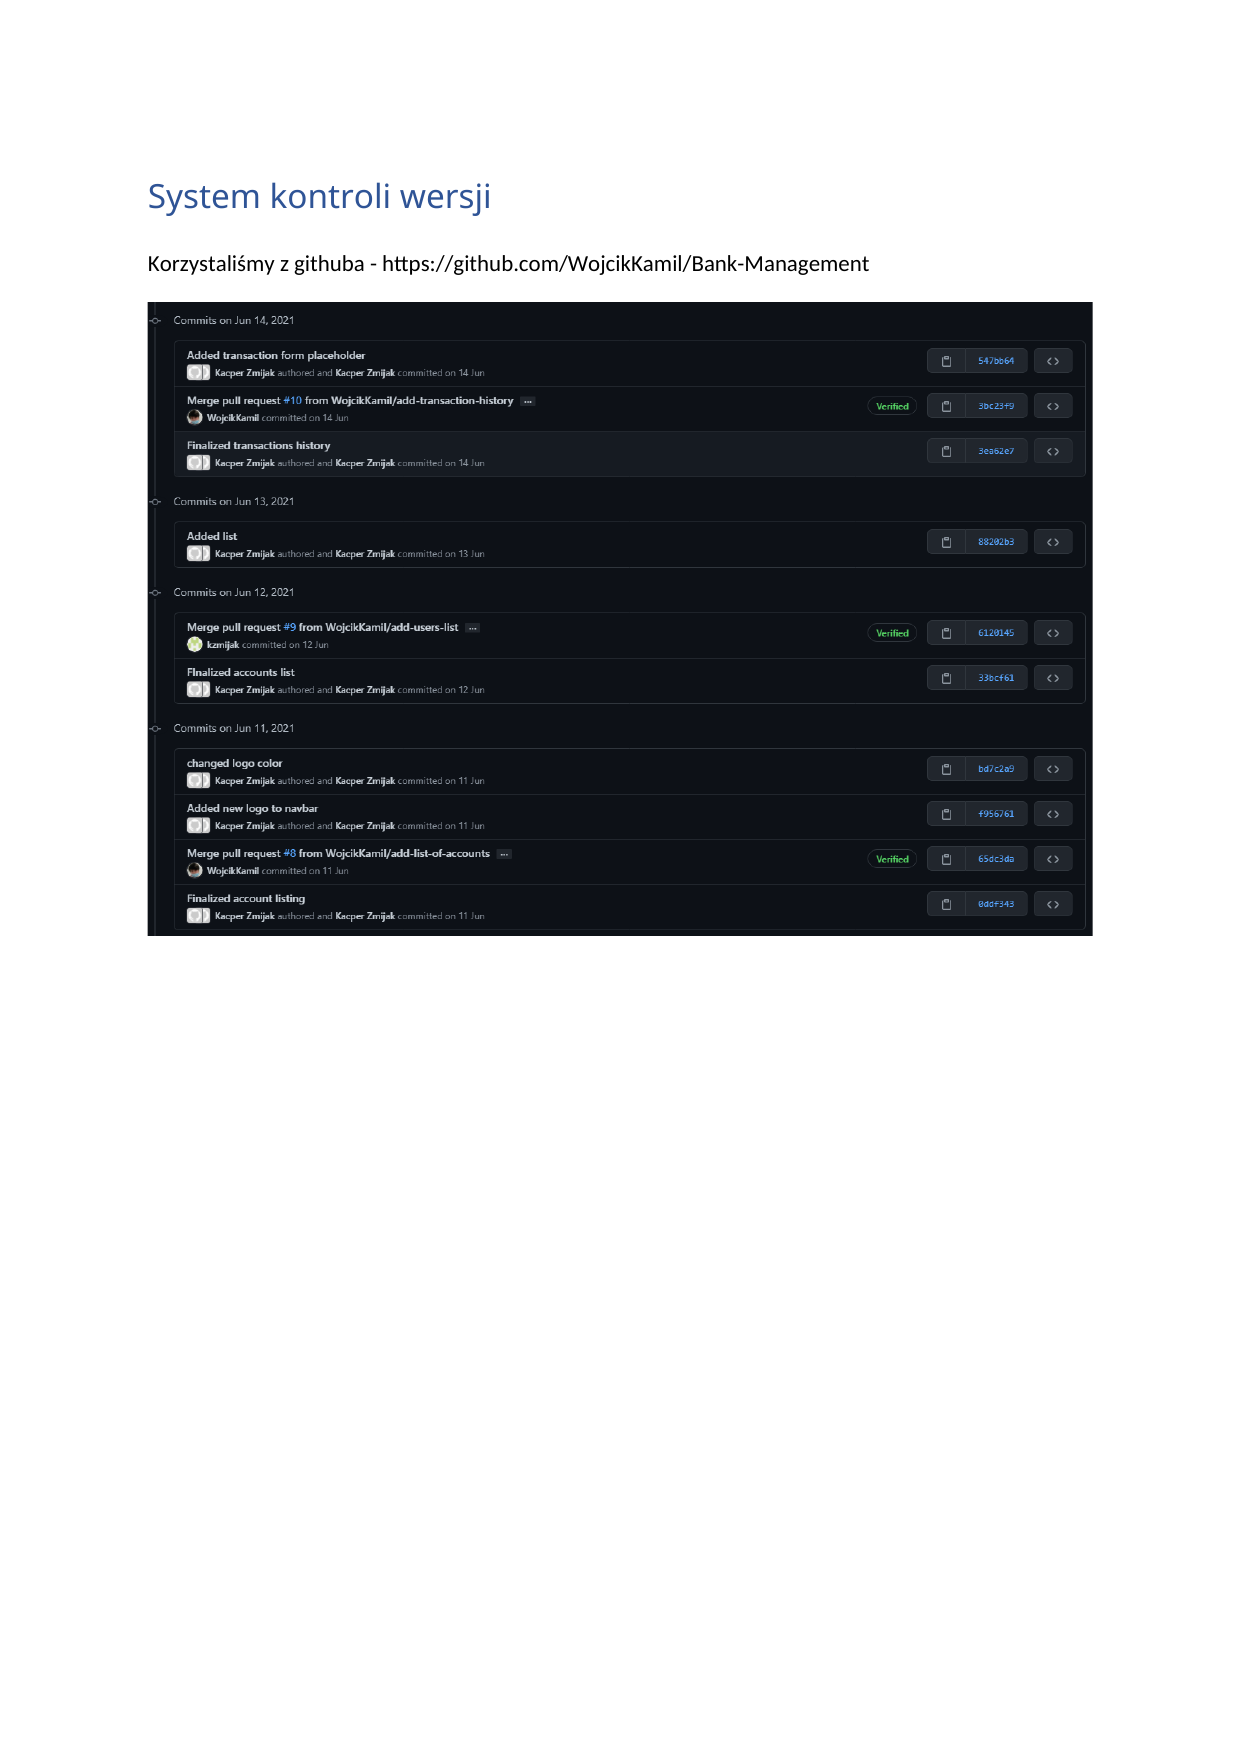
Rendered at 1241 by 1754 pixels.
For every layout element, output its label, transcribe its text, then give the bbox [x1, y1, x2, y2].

text Korzystaliśmy z githuba - https://github.com/WojcikKamil/Bank-Management [148, 249, 1093, 278]
picture [147, 302, 1093, 936]
subtitle System kontroli wersji [148, 173, 1093, 218]
